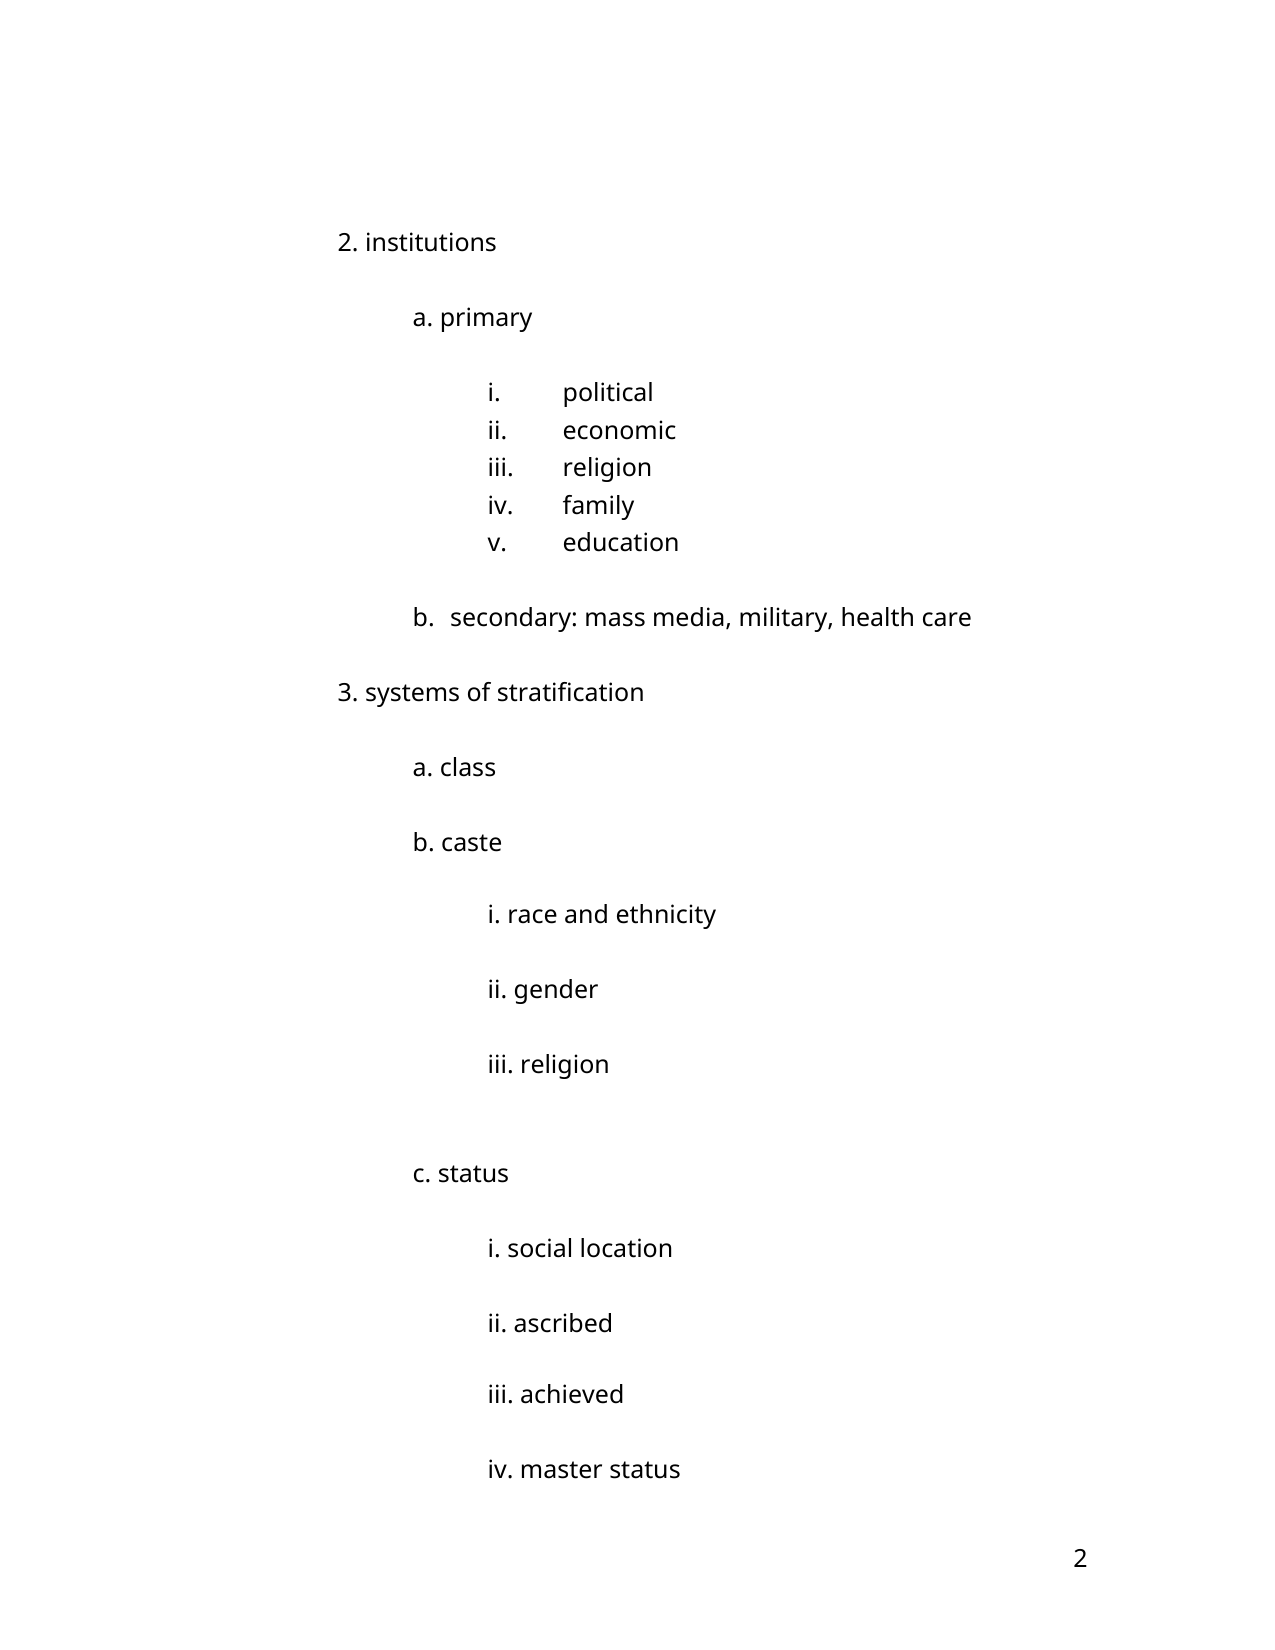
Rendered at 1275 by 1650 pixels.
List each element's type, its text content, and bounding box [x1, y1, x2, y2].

text iii. achieved [187, 1374, 1087, 1411]
list secondary: mass media, military, health care [412, 597, 1087, 672]
text ii. gender [187, 968, 1087, 1006]
text iii. religion [187, 1043, 1087, 1081]
text a. primary [337, 297, 1087, 334]
text 2. institutions [262, 222, 1087, 259]
list family [487, 484, 1087, 522]
list political [487, 372, 1087, 409]
text i. social location [412, 1227, 1087, 1265]
list education [487, 522, 1087, 559]
text i. race and ethnicity [187, 893, 1087, 931]
text ii. ascribed [187, 1302, 1087, 1340]
text a. class [187, 747, 1087, 784]
list economic [487, 409, 1087, 447]
text c. status [337, 1152, 1087, 1190]
text iv. master status [187, 1449, 1087, 1486]
list religion [487, 447, 1087, 484]
text 3. systems of stratification [337, 672, 1087, 709]
text b. caste [187, 822, 1087, 859]
